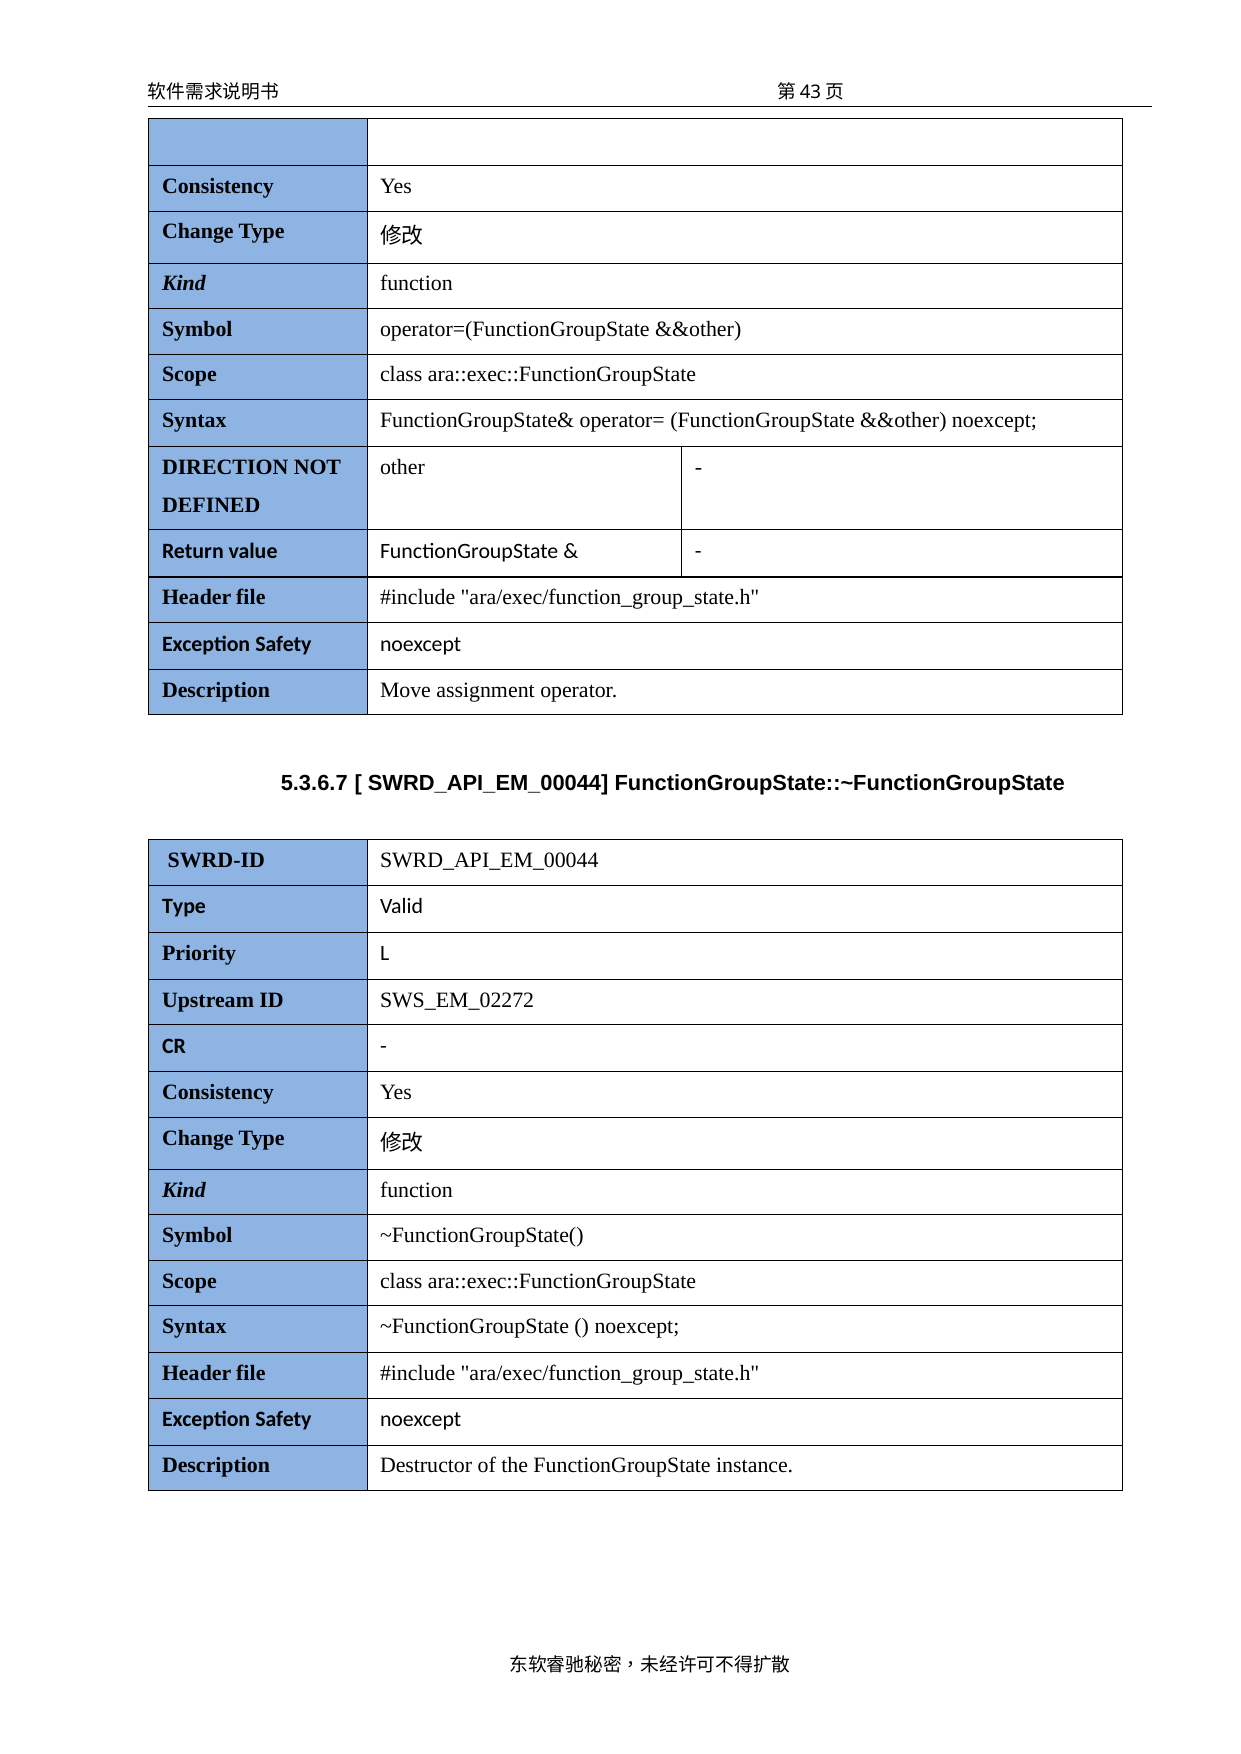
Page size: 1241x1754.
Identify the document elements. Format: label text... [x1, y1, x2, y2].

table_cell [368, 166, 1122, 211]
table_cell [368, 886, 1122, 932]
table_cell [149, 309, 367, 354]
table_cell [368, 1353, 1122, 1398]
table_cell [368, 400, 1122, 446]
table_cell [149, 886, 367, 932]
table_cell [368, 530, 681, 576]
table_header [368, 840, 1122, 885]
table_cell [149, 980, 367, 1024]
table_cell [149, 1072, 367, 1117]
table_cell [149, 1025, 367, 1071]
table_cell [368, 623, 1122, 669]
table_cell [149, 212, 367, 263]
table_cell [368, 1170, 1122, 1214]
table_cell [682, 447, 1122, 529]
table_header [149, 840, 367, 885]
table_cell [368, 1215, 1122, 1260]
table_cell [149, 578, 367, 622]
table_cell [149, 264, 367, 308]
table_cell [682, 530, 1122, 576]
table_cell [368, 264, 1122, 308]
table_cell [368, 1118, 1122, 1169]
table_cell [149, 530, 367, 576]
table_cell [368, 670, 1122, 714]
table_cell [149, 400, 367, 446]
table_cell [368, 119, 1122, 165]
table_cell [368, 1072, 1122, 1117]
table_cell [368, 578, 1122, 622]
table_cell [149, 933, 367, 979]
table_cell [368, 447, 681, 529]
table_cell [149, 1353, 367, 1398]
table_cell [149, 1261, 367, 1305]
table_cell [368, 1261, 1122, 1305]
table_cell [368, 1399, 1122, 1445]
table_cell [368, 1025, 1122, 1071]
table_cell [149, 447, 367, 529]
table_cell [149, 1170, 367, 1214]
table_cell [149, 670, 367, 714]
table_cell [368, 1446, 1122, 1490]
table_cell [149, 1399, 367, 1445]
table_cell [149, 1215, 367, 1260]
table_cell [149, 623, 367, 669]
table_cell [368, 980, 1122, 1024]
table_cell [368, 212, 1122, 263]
subtitle [ SWRD_API_EM_00044] FunctionGroupState::~FunctionGroupState [281, 770, 1152, 795]
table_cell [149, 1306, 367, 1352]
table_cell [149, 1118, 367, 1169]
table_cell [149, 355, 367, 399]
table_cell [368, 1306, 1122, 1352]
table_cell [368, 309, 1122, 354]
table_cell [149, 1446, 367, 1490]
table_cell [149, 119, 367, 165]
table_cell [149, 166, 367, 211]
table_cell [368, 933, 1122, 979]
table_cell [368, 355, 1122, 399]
